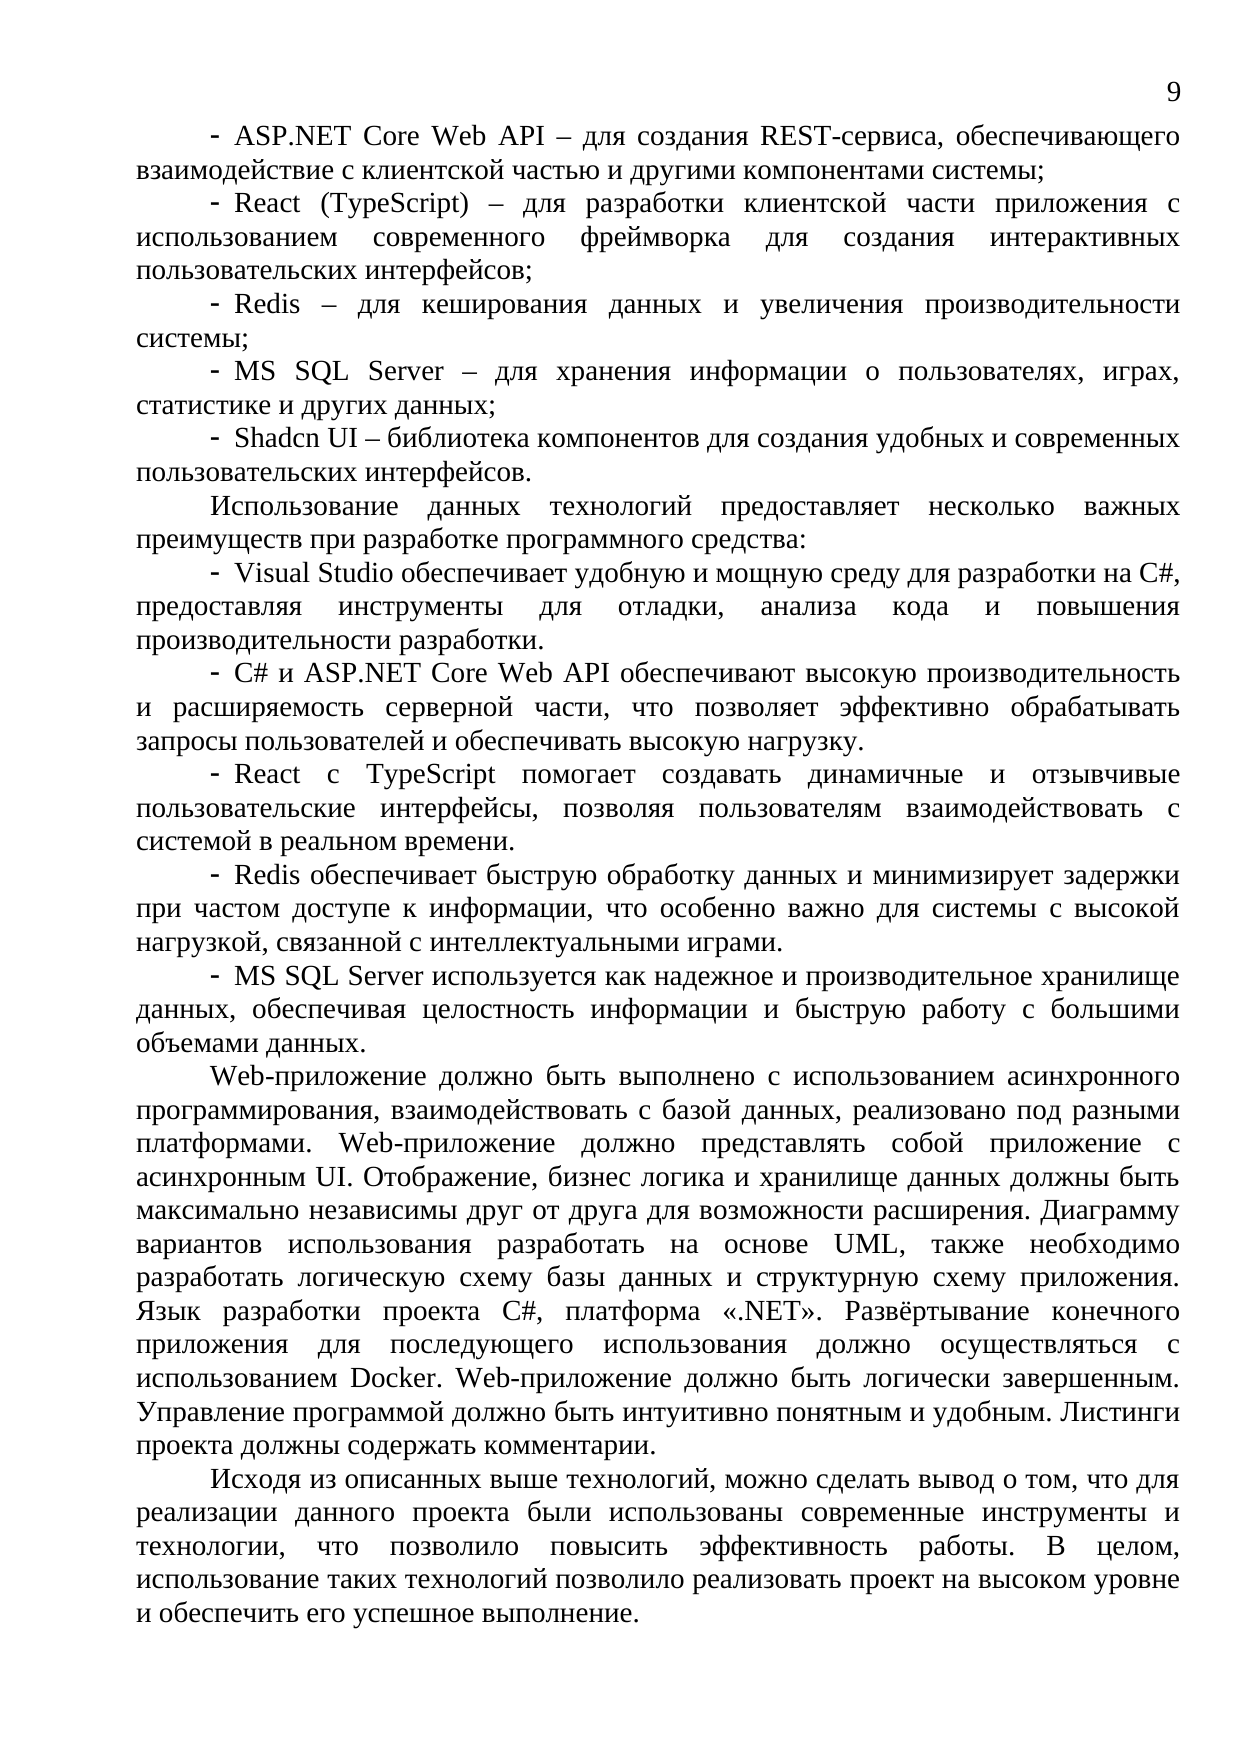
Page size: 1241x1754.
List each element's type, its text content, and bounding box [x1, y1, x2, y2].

list MS SQL Server используется как надежное и производительное хранилище данных, обеспечивая целостность информации и быструю работу с большими объемами данных. [136, 958, 1181, 1058]
list Visual Studio обеспечивает удобную и мощную среду для разработки на C#, предоставляя инструменты для отладки, анализа кода и повышения производительности разработки. [136, 555, 1181, 655]
list Redis обеспечивает быструю обработку данных и минимизирует задержки при частом доступе к информации, что особенно важно для системы с высокой нагрузкой, связанной с интеллектуальными играми. [136, 857, 1181, 958]
list MS SQL Server – для хранения информации о пользователях, играх, статистике и других данных; [136, 353, 1181, 420]
list Shadcn UI – библиотека компонентов для создания удобных и современных пользовательских интерфейсов. [136, 420, 1181, 488]
list ASP.NET Core Web API – для создания REST-сервиса, обеспечивающего взаимодействие с клиентской частью и другими компонентами системы; [136, 118, 1181, 185]
list Redis – для кеширования данных и увеличения производительности системы; [136, 286, 1181, 353]
list C# и ASP.NET Core Web API обеспечивают высокую производительность и расширяемость серверной части, что позволяет эффективно обрабатывать запросы пользователей и обеспечивать высокую нагрузку. [136, 655, 1181, 756]
list Web-приложение должно быть выполнено с использованием асинхронного программирования, взаимодействовать с базой данных, реализовано под разными платформами. Web-приложение должно представлять собой приложение с асинхронным UI. Отображение, бизнес логика и хранилище данных должны быть максимально независимы друг от друга для возможности расширения. Диаграмму вариантов использования разработать на основе UML, также необходимо разработать логическую схему базы данных и структурную схему приложения. Язык разработки проекта C#, платформа «.NET». Развёртывание конечного приложения для последующего использования должно осуществляться с использованием Docker. Web-приложение должно быть логически завершенным. Управление программой должно быть интуитивно понятным и удобным. Листинги проекта должны содержать комментарии. [136, 1058, 1181, 1461]
text Исходя из описанных выше технологий, можно сделать вывод о том, что для реализации данного проекта были использованы современные инструменты и технологии, что позволило повысить эффективность работы. В целом, использование таких технологий позволило реализовать проект на высоком уровне и обеспечить его успешное выполнение. [136, 1461, 1181, 1628]
list React (TypeScript) – для разработки клиентской части приложения с использованием современного фреймворка для создания интерактивных пользовательских интерфейсов; [136, 185, 1181, 286]
list React с TypeScript помогает создавать динамичные и отзывчивые пользовательские интерфейсы, позволяя пользователям взаимодействовать с системой в реальном времени. [136, 756, 1181, 857]
text Использование данных технологий предоставляет несколько важных преимуществ при разработке программного средства: [136, 488, 1181, 555]
